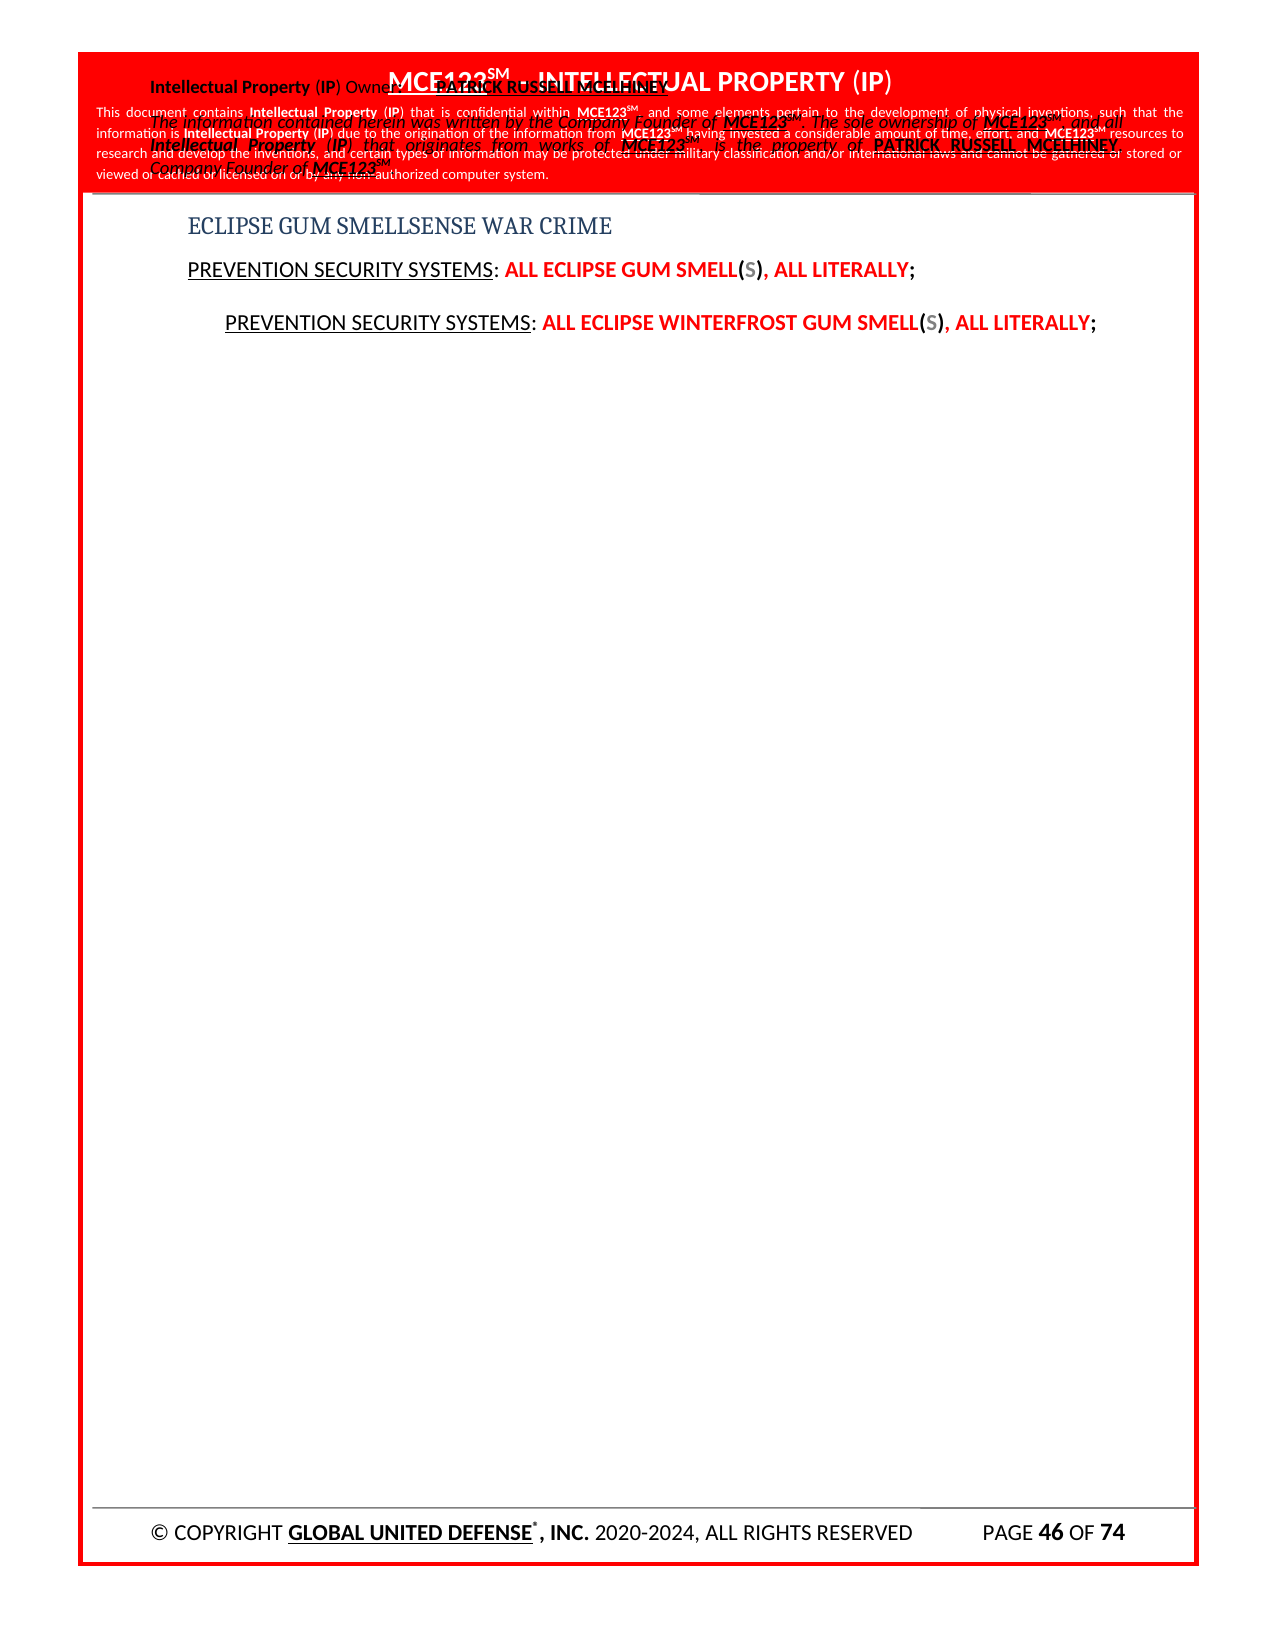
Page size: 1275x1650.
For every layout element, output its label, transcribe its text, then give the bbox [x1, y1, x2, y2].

text PREVENTION SECURITY SYSTEMS: ALL ECLIPSE GUM SMELL(S), ALL LITERALLY; [187, 255, 1125, 283]
subtitle ECLIPSE GUM SMELLSENSE WAR CRIME [187, 212, 1125, 240]
text PREVENTION SECURITY SYSTEMS: ALL ECLIPSE WINTERFROST GUM SMELL(S), ALL LITERALLY; [225, 308, 1125, 336]
